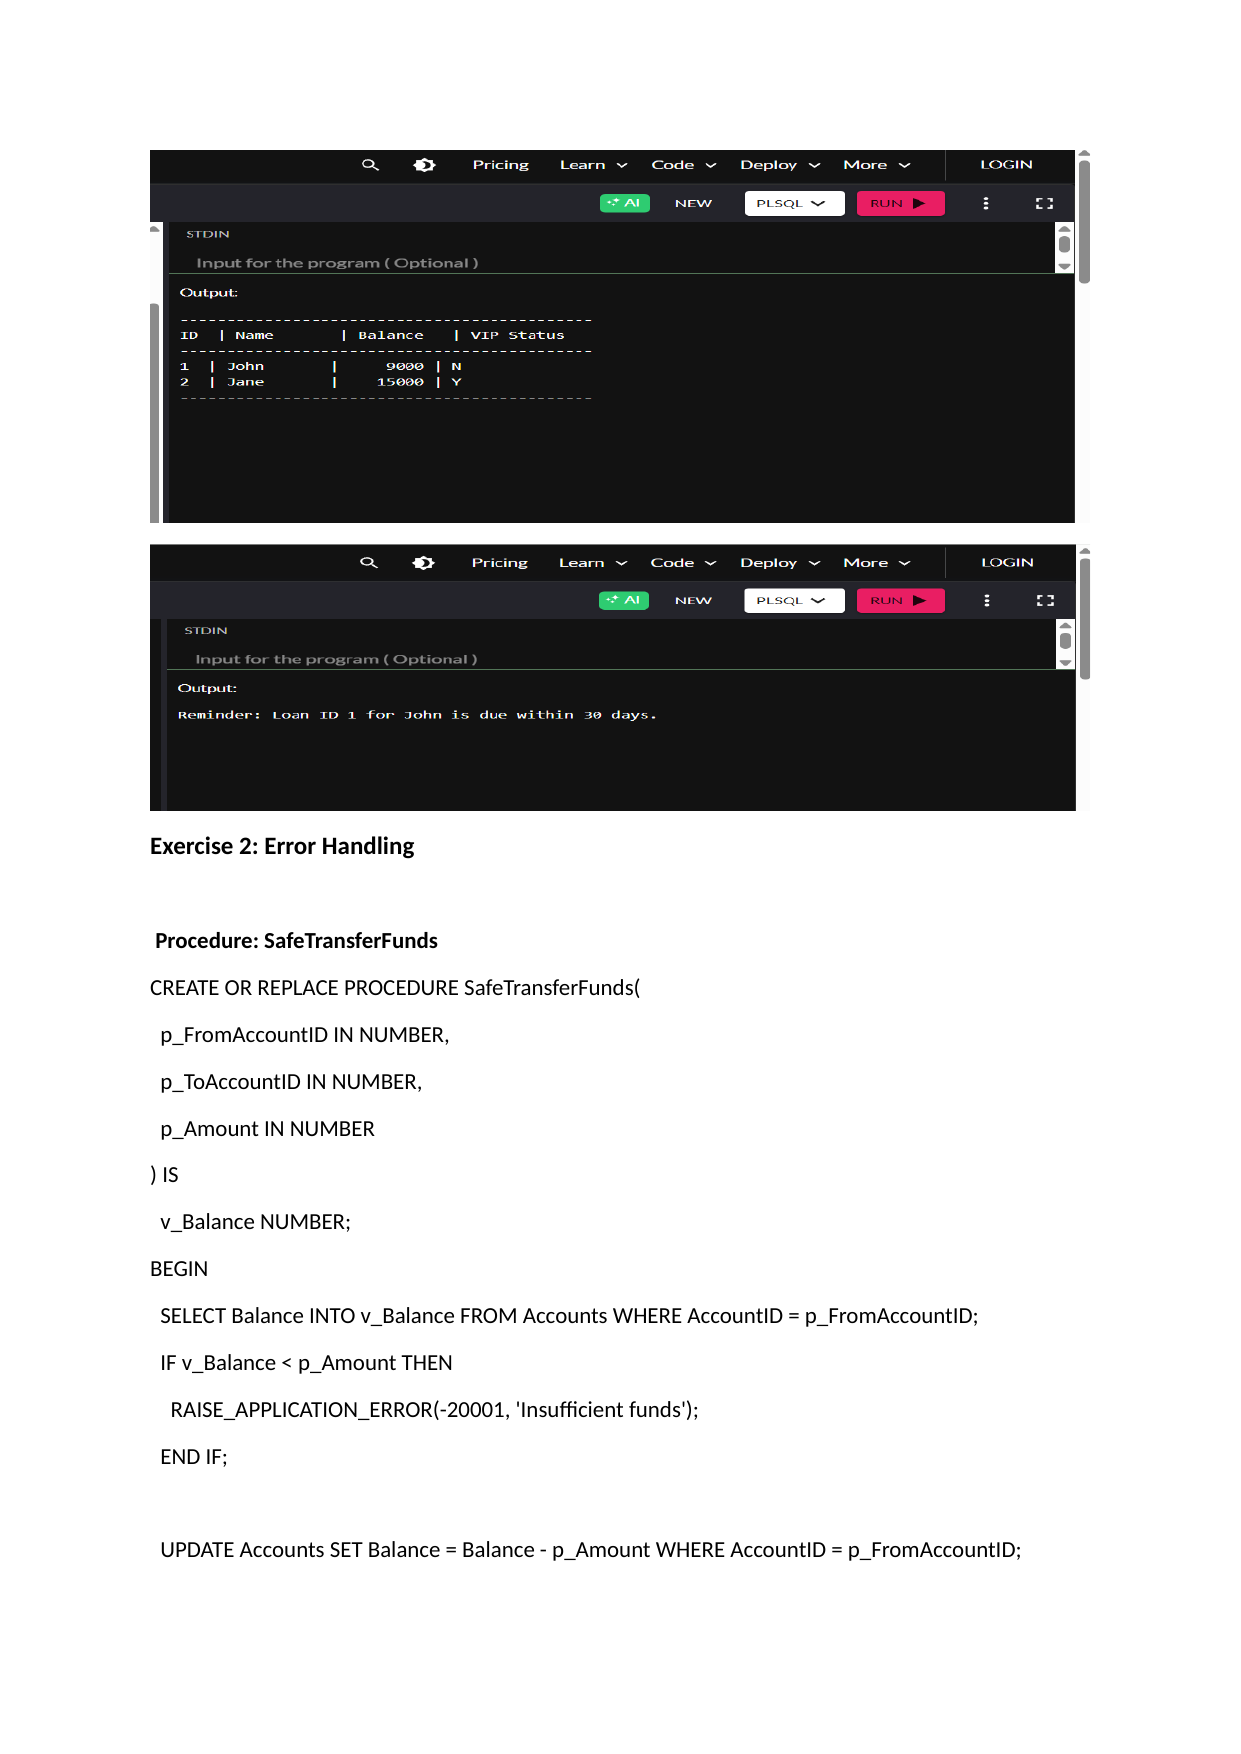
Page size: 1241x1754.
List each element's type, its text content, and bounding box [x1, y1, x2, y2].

picture [150, 150, 1091, 523]
text p_Amount IN NUMBER [150, 1114, 1090, 1142]
text p_ToAccountID IN NUMBER, [150, 1067, 1090, 1095]
text BEGIN [150, 1254, 1090, 1282]
text p_FromAccountID IN NUMBER, [150, 1020, 1090, 1048]
picture [150, 541, 1091, 811]
text Procedure: SafeTransferFunds [150, 926, 1090, 954]
text IF v_Balance < p_Amount THEN [150, 1348, 1090, 1376]
text v_Balance NUMBER; [150, 1207, 1090, 1236]
text SELECT Balance INTO v_Balance FROM Accounts WHERE AccountID = p_FromAccountID; [150, 1301, 1090, 1329]
text ) IS [150, 1161, 1090, 1189]
text UPDATE Accounts SET Balance = Balance - p_Amount WHERE AccountID = p_FromAccountID; [150, 1536, 1090, 1564]
text RAISE_APPLICATION_ERROR(-20001, 'Insufficient funds'); [150, 1395, 1090, 1423]
text Exercise 2: Error Handling [150, 830, 1090, 860]
text END IF; [150, 1442, 1090, 1470]
text CREATE OR REPLACE PROCEDURE SafeTransferFunds( [150, 973, 1090, 1001]
